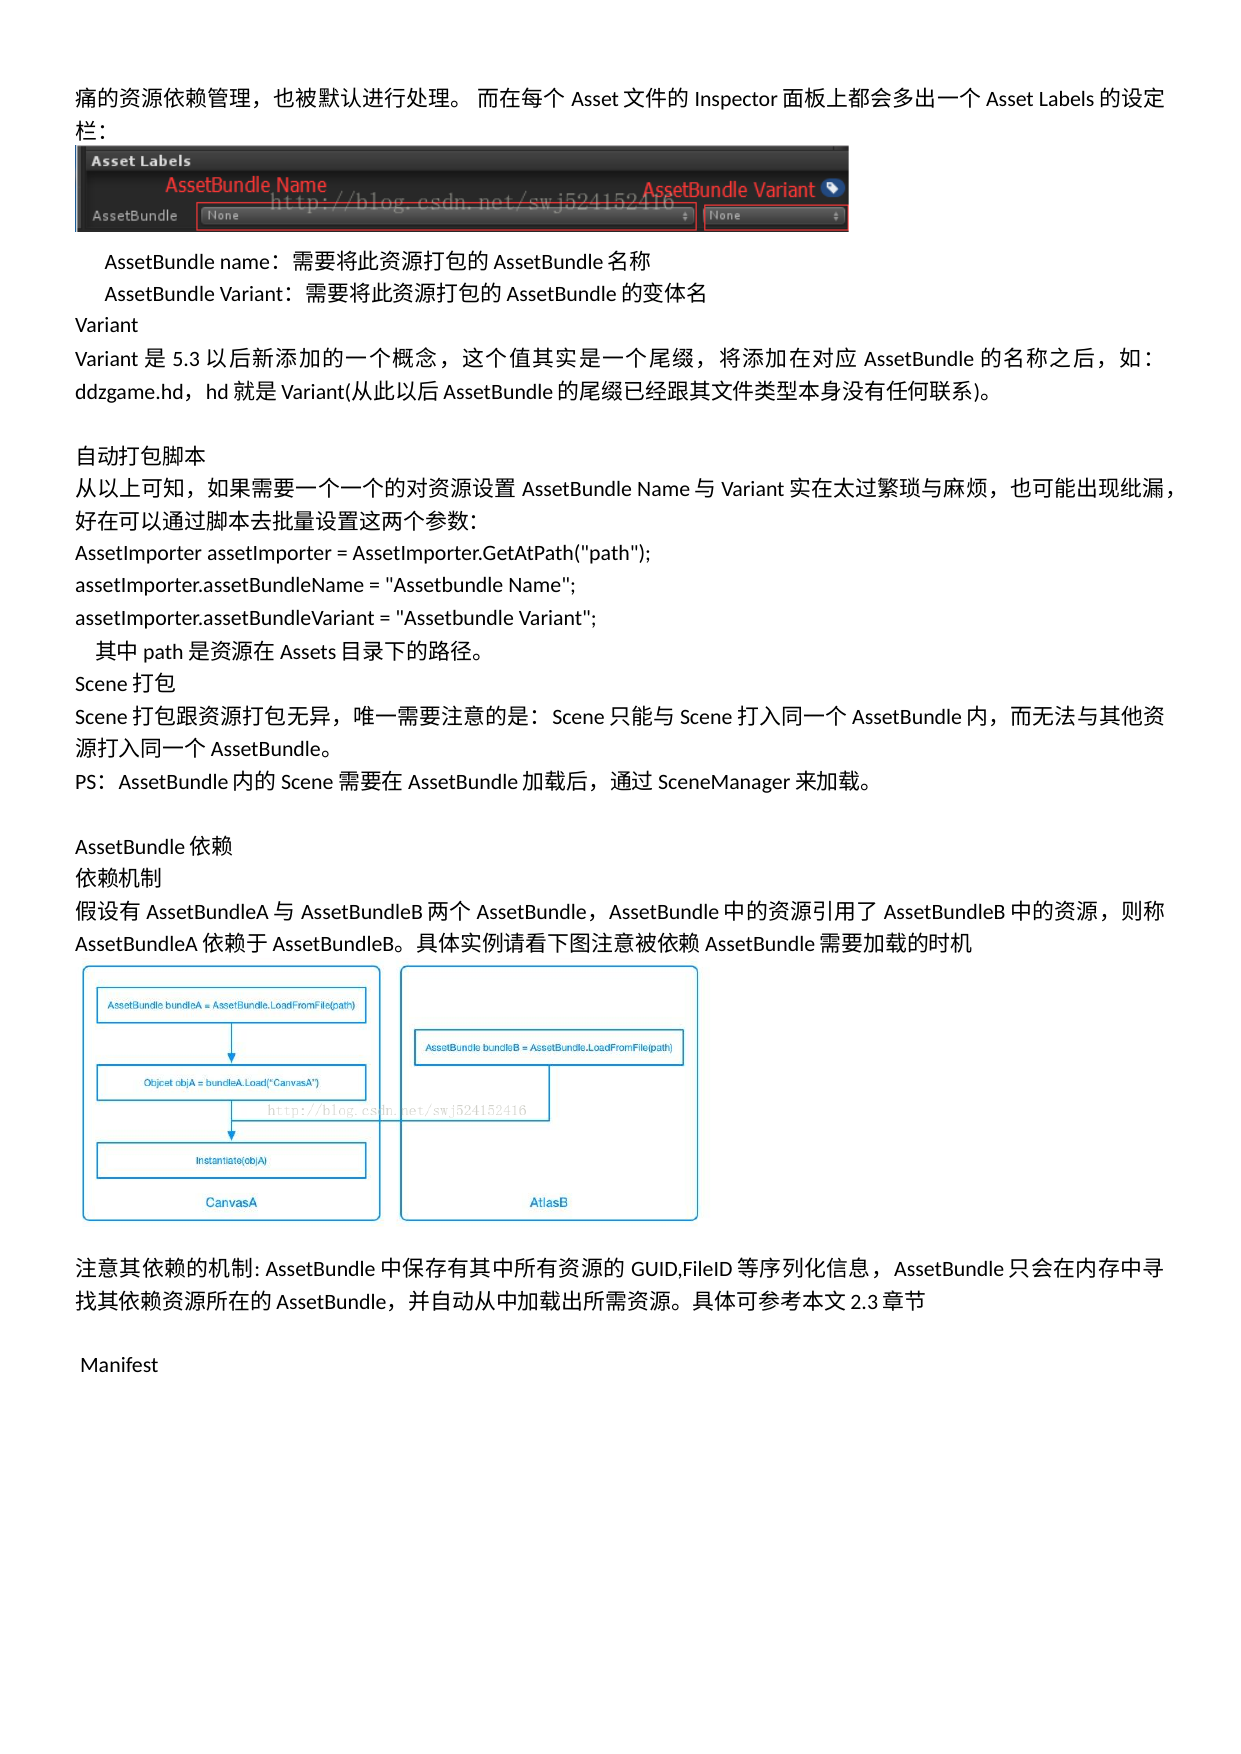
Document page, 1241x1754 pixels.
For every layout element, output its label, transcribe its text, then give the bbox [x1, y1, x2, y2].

text Scene打包 [75, 666, 1165, 698]
text Manifest [75, 1348, 1165, 1381]
text PS：AssetBundle内的Scene需要在AssetBundle加载后，通过SceneManager来加载。 [75, 763, 1165, 796]
text 注意其依赖的机制: AssetBundle中保存有其中所有资源的GUID,FileID等序列化信息，AssetBundle只会在内存中寻找其依赖资源所在的AssetBundle，并自动从中加载出所需资源。具体可参考本文2.3章节 [75, 1251, 1165, 1316]
text assetImporter.assetBundleName = "Assetbundle Name"; [75, 568, 1165, 601]
text AssetImporter assetImporter = AssetImporter.GetAtPath("path"); [75, 536, 1165, 568]
text Variant是5.3以后新添加的一个概念，这个值其实是一个尾缀，将添加在对应AssetBundle的名称之后，如：ddzgame.hd，hd就是Variant(从此以后AssetBundle的尾缀已经跟其文件类型本身没有任何联系)。 [75, 341, 1165, 406]
text AssetBundle依赖 [75, 828, 1165, 861]
text AssetBundle name：需要将此资源打包的AssetBundle名称 [75, 243, 1165, 276]
text assetImporter.assetBundleVariant = "Assetbundle Variant"; [75, 601, 1165, 633]
text 其中path是资源在Assets目录下的路径。 [75, 633, 1165, 666]
picture [75, 145, 849, 232]
text Variant [75, 308, 1165, 341]
text 依赖机制 [75, 861, 1165, 893]
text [75, 81, 1165, 146]
text 从以上可知，如果需要一个一个的对资源设置AssetBundle Name与Variant实在太过繁琐与麻烦，也可能出现纰漏，好在可以通过脚本去批量设置这两个参数： [75, 471, 1165, 536]
text Scene打包跟资源打包无异，唯一需要注意的是：Scene只能与Scene打入同一个AssetBundle内，而无法与其他资源打入同一个AssetBundle。 [75, 698, 1165, 763]
text 自动打包脚本 [75, 438, 1165, 471]
picture [75, 958, 712, 1227]
text AssetBundle Variant：需要将此资源打包的AssetBundle的变体名 [75, 276, 1165, 308]
text 假设有AssetBundleA与 AssetBundleB两个AssetBundle，AssetBundle中的资源引用了AssetBundleB中的资源，则称AssetBundleA依赖于AssetBundleB。具体实例请看下图注意被依赖AssetBundle需要加载的时机 [75, 893, 1165, 958]
